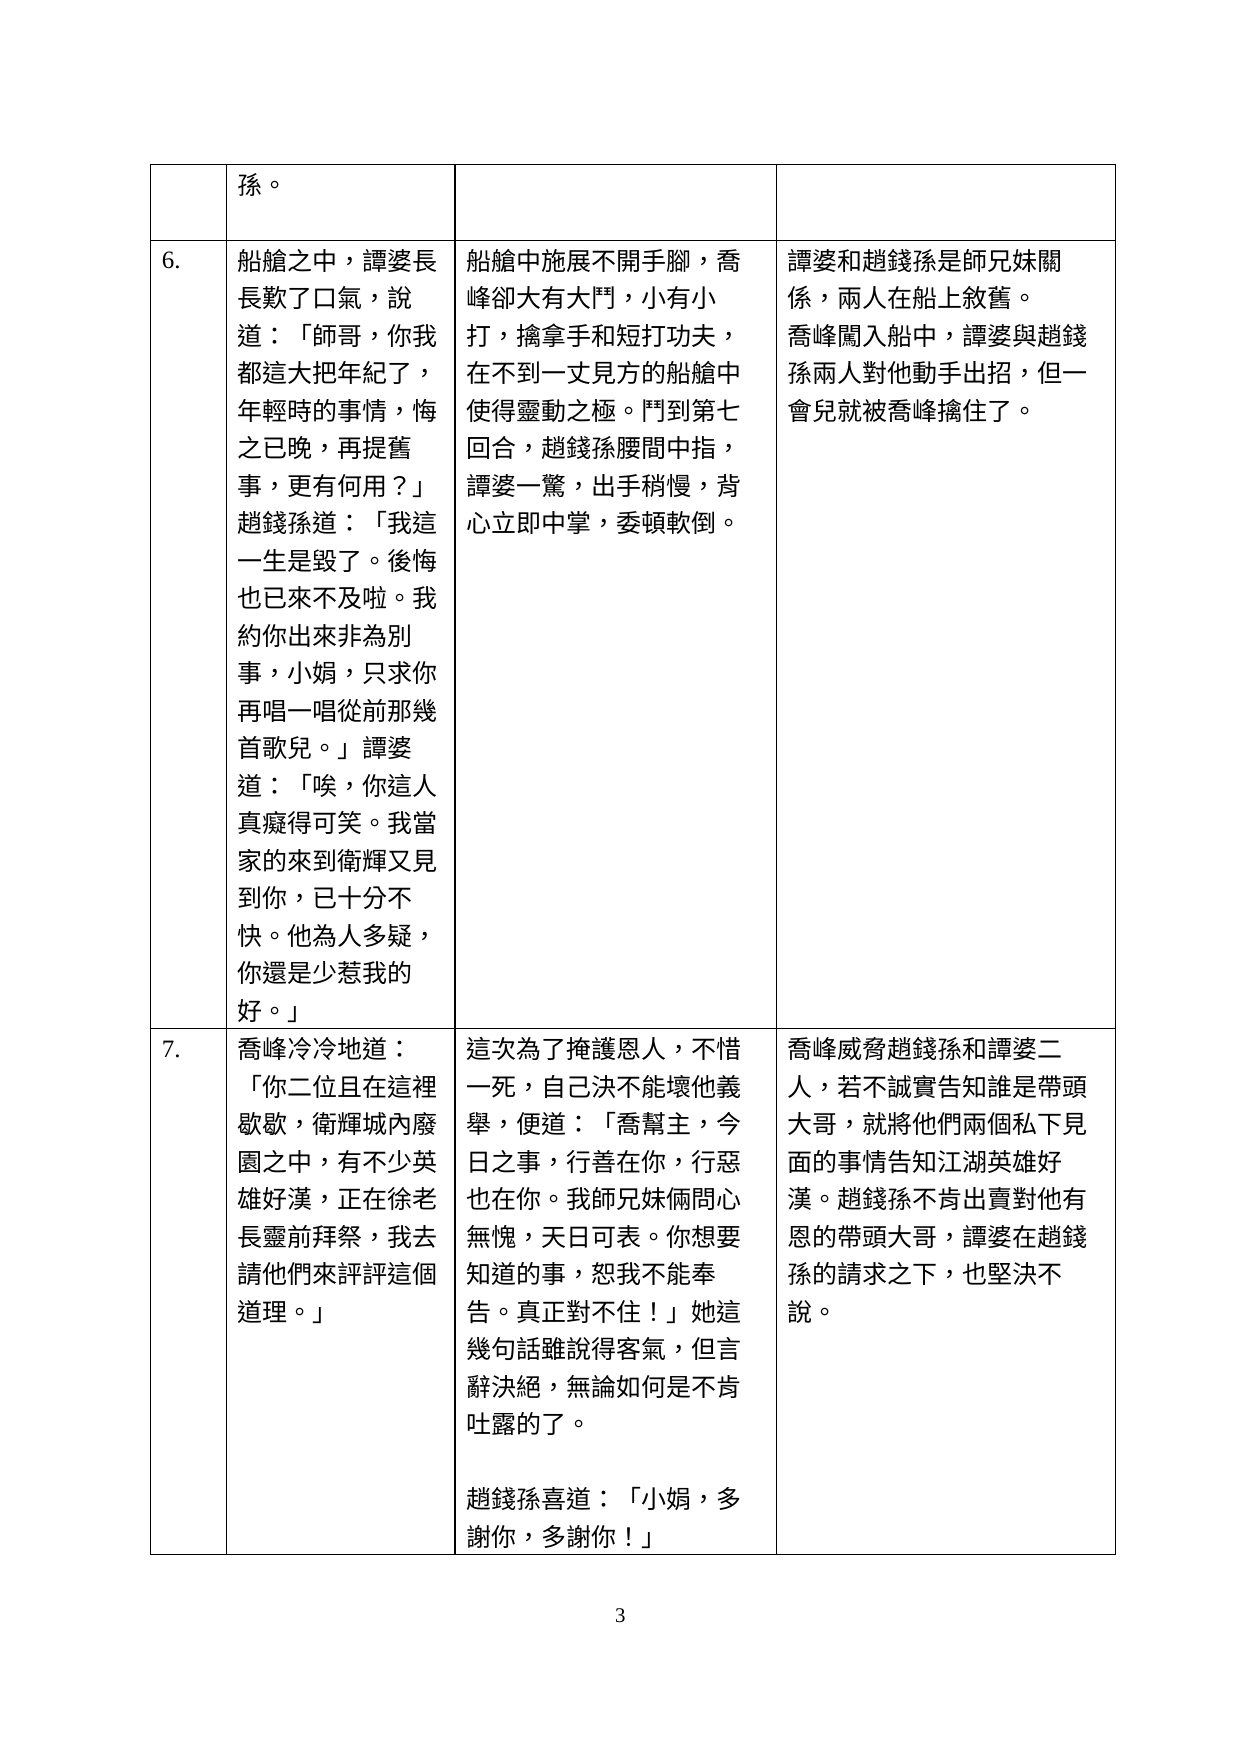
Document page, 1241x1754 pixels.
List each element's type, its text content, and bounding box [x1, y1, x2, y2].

table_cell [151, 165, 226, 240]
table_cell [777, 165, 1115, 240]
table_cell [456, 165, 776, 240]
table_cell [227, 1029, 454, 1554]
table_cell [777, 1029, 1115, 1554]
table_cell [151, 1029, 226, 1554]
table_cell 船艙中施展不開手腳，喬峰卻大有大鬥，小有小打，擒拿手和短打功夫，在不到一丈見方的船艙中使得靈動之極。鬥到第七回合，趙錢孫腰間中指，譚婆一驚，出手稍慢，背心立即中掌，委頓軟倒。 [456, 241, 776, 1028]
table_cell 譚婆和趙錢孫是師兄妹關係，兩人在船上敘舊。 喬峰闖入船中，譚婆與趙錢孫兩人對他動手出招，但一會兒就被喬峰擒住了。 [777, 241, 1115, 1028]
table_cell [227, 165, 454, 240]
table_cell [151, 241, 226, 1028]
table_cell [456, 1029, 776, 1554]
table_cell 船艙之中，譚婆長長歎了口氣，說道：「師哥，你我都這大把年紀了，年輕時的事情，悔之已晚，再提舊事，更有何用？」趙錢孫道：「我這一生是毀了。後悔也已來不及啦。我約你出來非為別事，小娟，只求你再唱一唱從前那幾首歌兒。」譚婆道：「唉，你這人真癡得可笑。我當家的來到衛輝又見到你，已十分不快。他為人多疑，你還是少惹我的好。」 [227, 241, 454, 1028]
